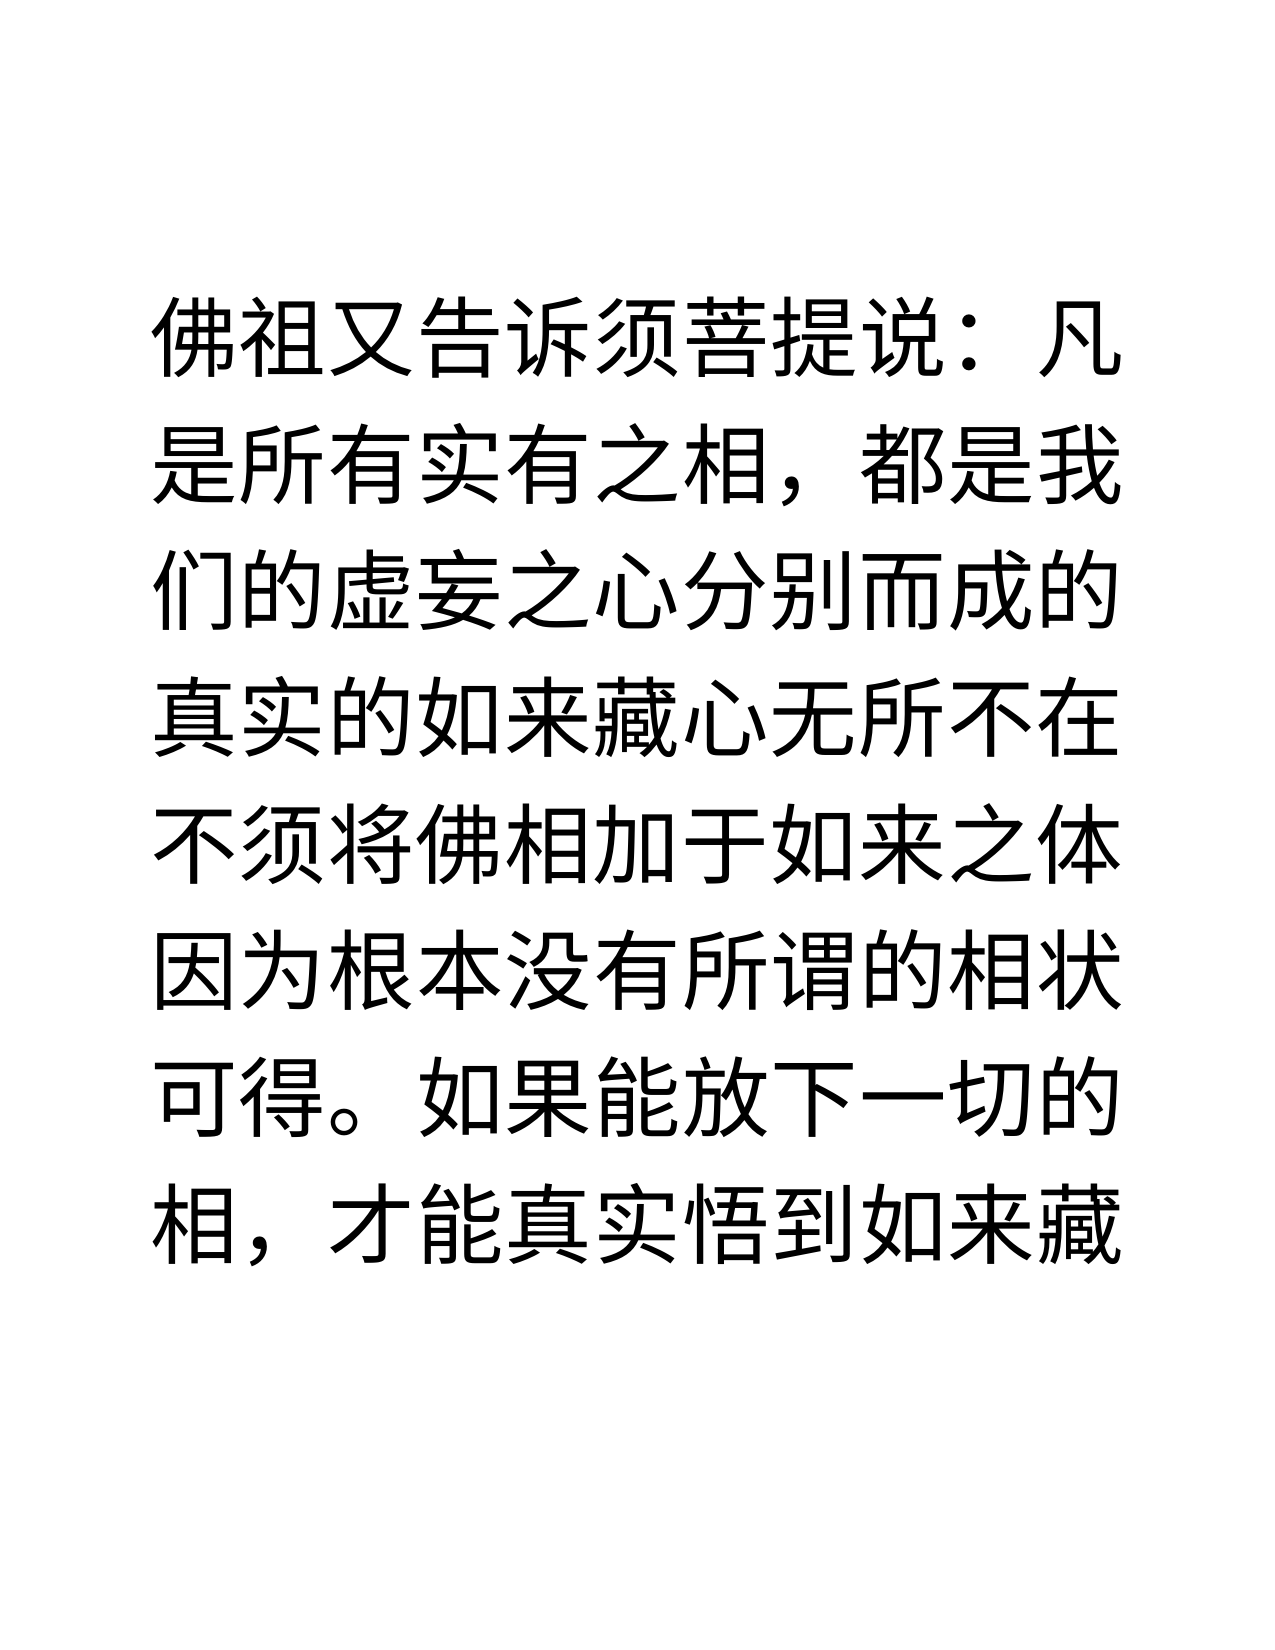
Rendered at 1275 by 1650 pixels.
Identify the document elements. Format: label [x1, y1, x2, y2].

text [150, 269, 1125, 1282]
